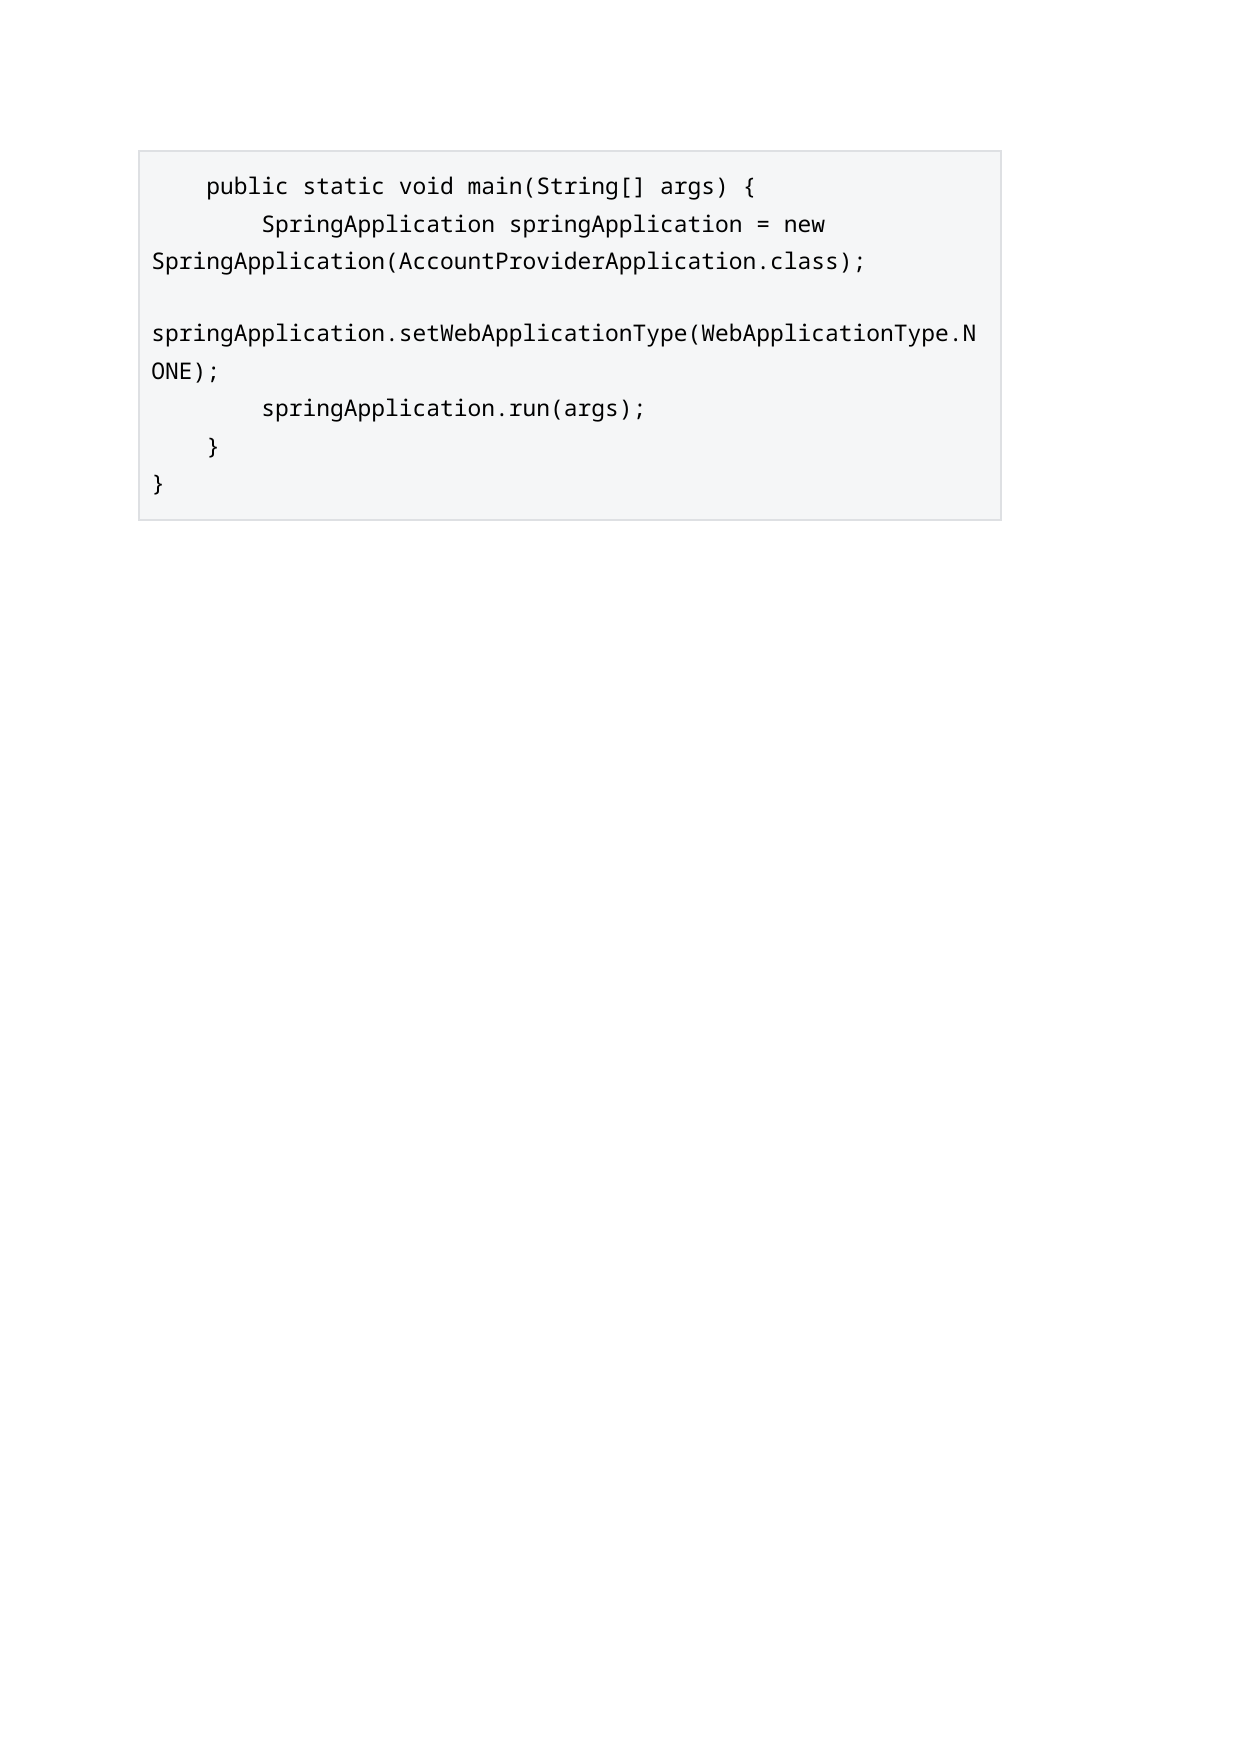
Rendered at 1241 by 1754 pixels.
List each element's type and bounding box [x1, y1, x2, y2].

table_header [140, 152, 1000, 519]
